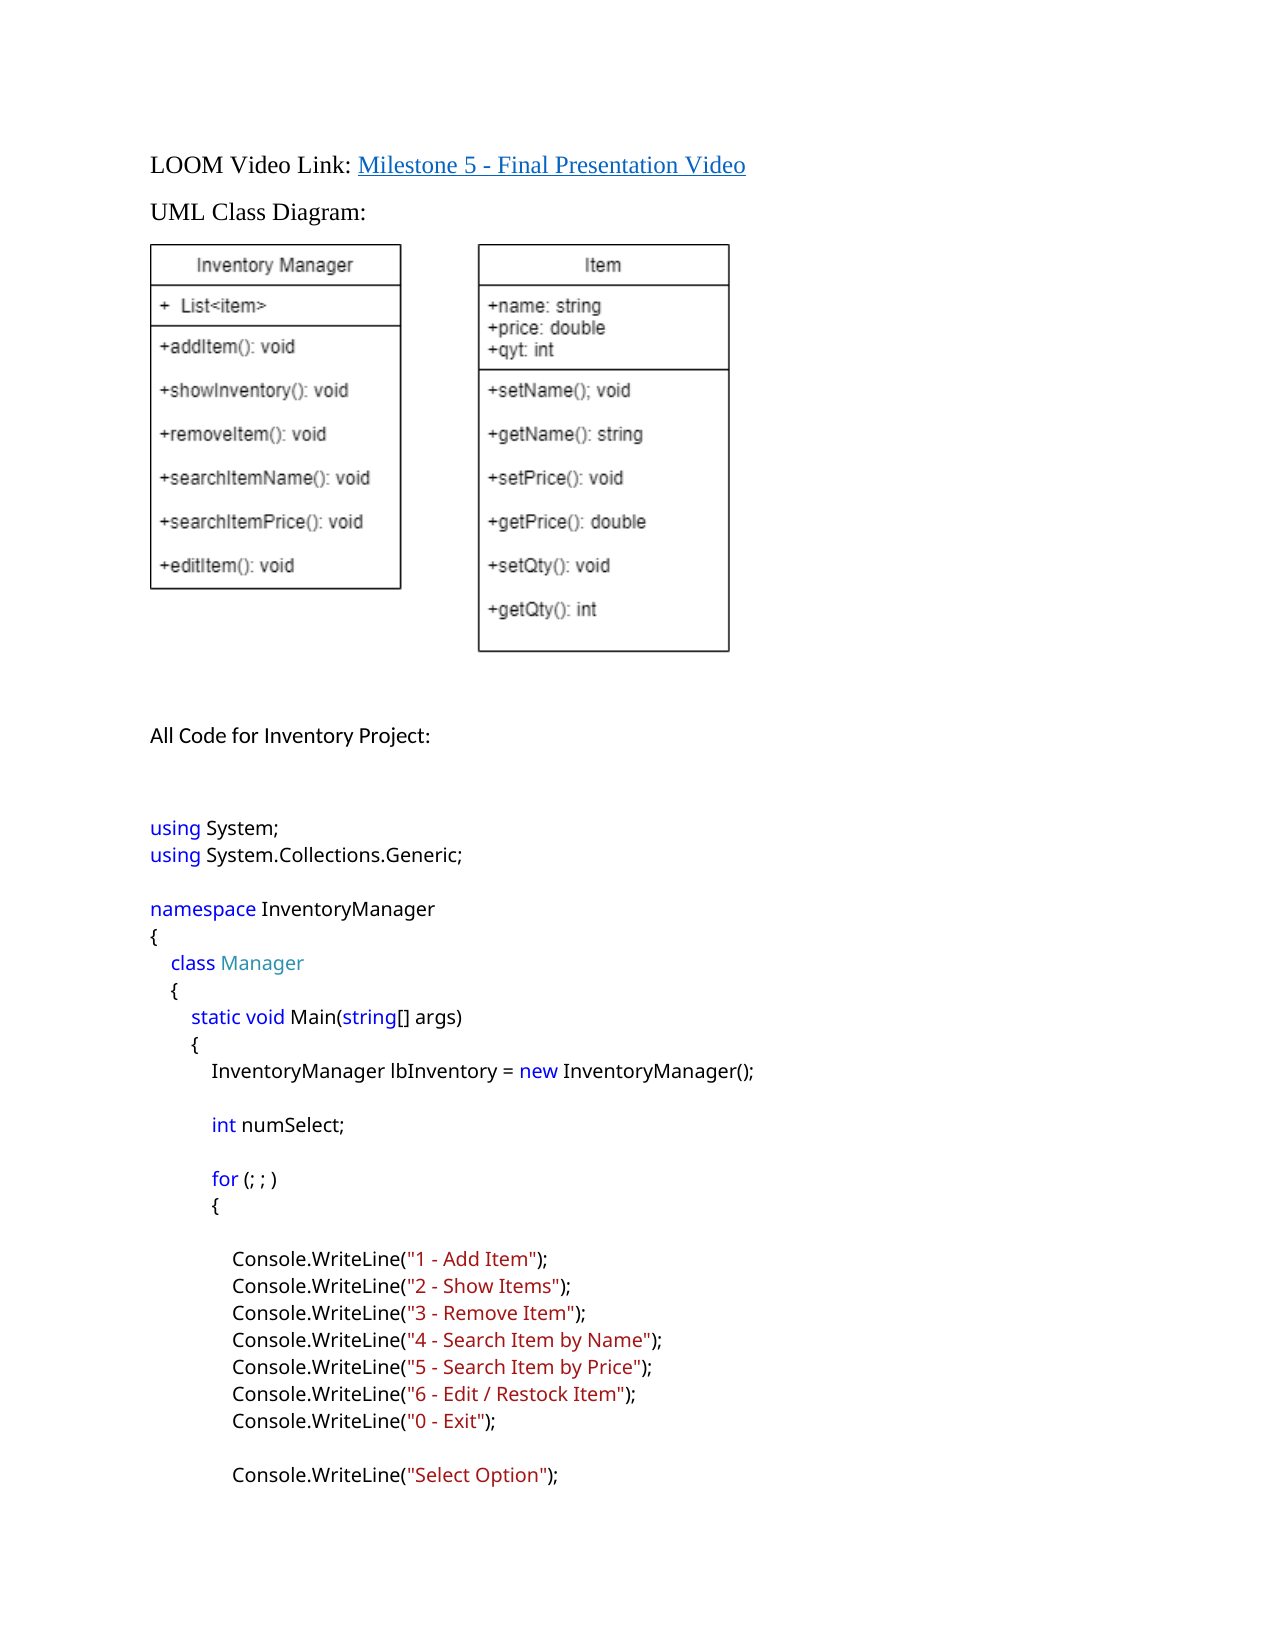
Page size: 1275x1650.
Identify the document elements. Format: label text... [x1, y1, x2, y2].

text static void Main(string[] args) [150, 1003, 1125, 1030]
text Console.WriteLine("0 - Exit"); [150, 1408, 1125, 1434]
text InventoryManager lbInventory = new InventoryManager(); [150, 1057, 1125, 1084]
text namespace InventoryManager [150, 895, 1125, 922]
text int numSelect; [150, 1111, 1125, 1138]
text Console.WriteLine("4 - Search Item by Name"); [150, 1327, 1125, 1354]
text { [150, 1192, 1125, 1219]
text UML Class Diagram: [150, 197, 1125, 226]
picture [150, 244, 730, 657]
text for (; ; ) [150, 1165, 1125, 1192]
text { [150, 1030, 1125, 1057]
text Console.WriteLine("3 - Remove Item"); [150, 1300, 1125, 1327]
text { [150, 922, 1125, 949]
text class Manager [150, 949, 1125, 976]
text All Code for Inventory Project: [150, 721, 1125, 749]
text Console.WriteLine("2 - Show Items"); [150, 1273, 1125, 1300]
text Console.WriteLine("5 - Search Item by Price"); [150, 1354, 1125, 1381]
text Console.WriteLine("1 - Add Item"); [150, 1246, 1125, 1273]
text using System.Collections.Generic; [150, 841, 1125, 868]
text Console.WriteLine("Select Option"); [150, 1462, 1125, 1488]
text LOOM Video Link: Milestone 5 - Final Presentation Video [150, 150, 1125, 179]
text using System; [150, 814, 1125, 841]
text { [150, 976, 1125, 1003]
text Console.WriteLine("6 - Edit / Restock Item"); [150, 1381, 1125, 1408]
